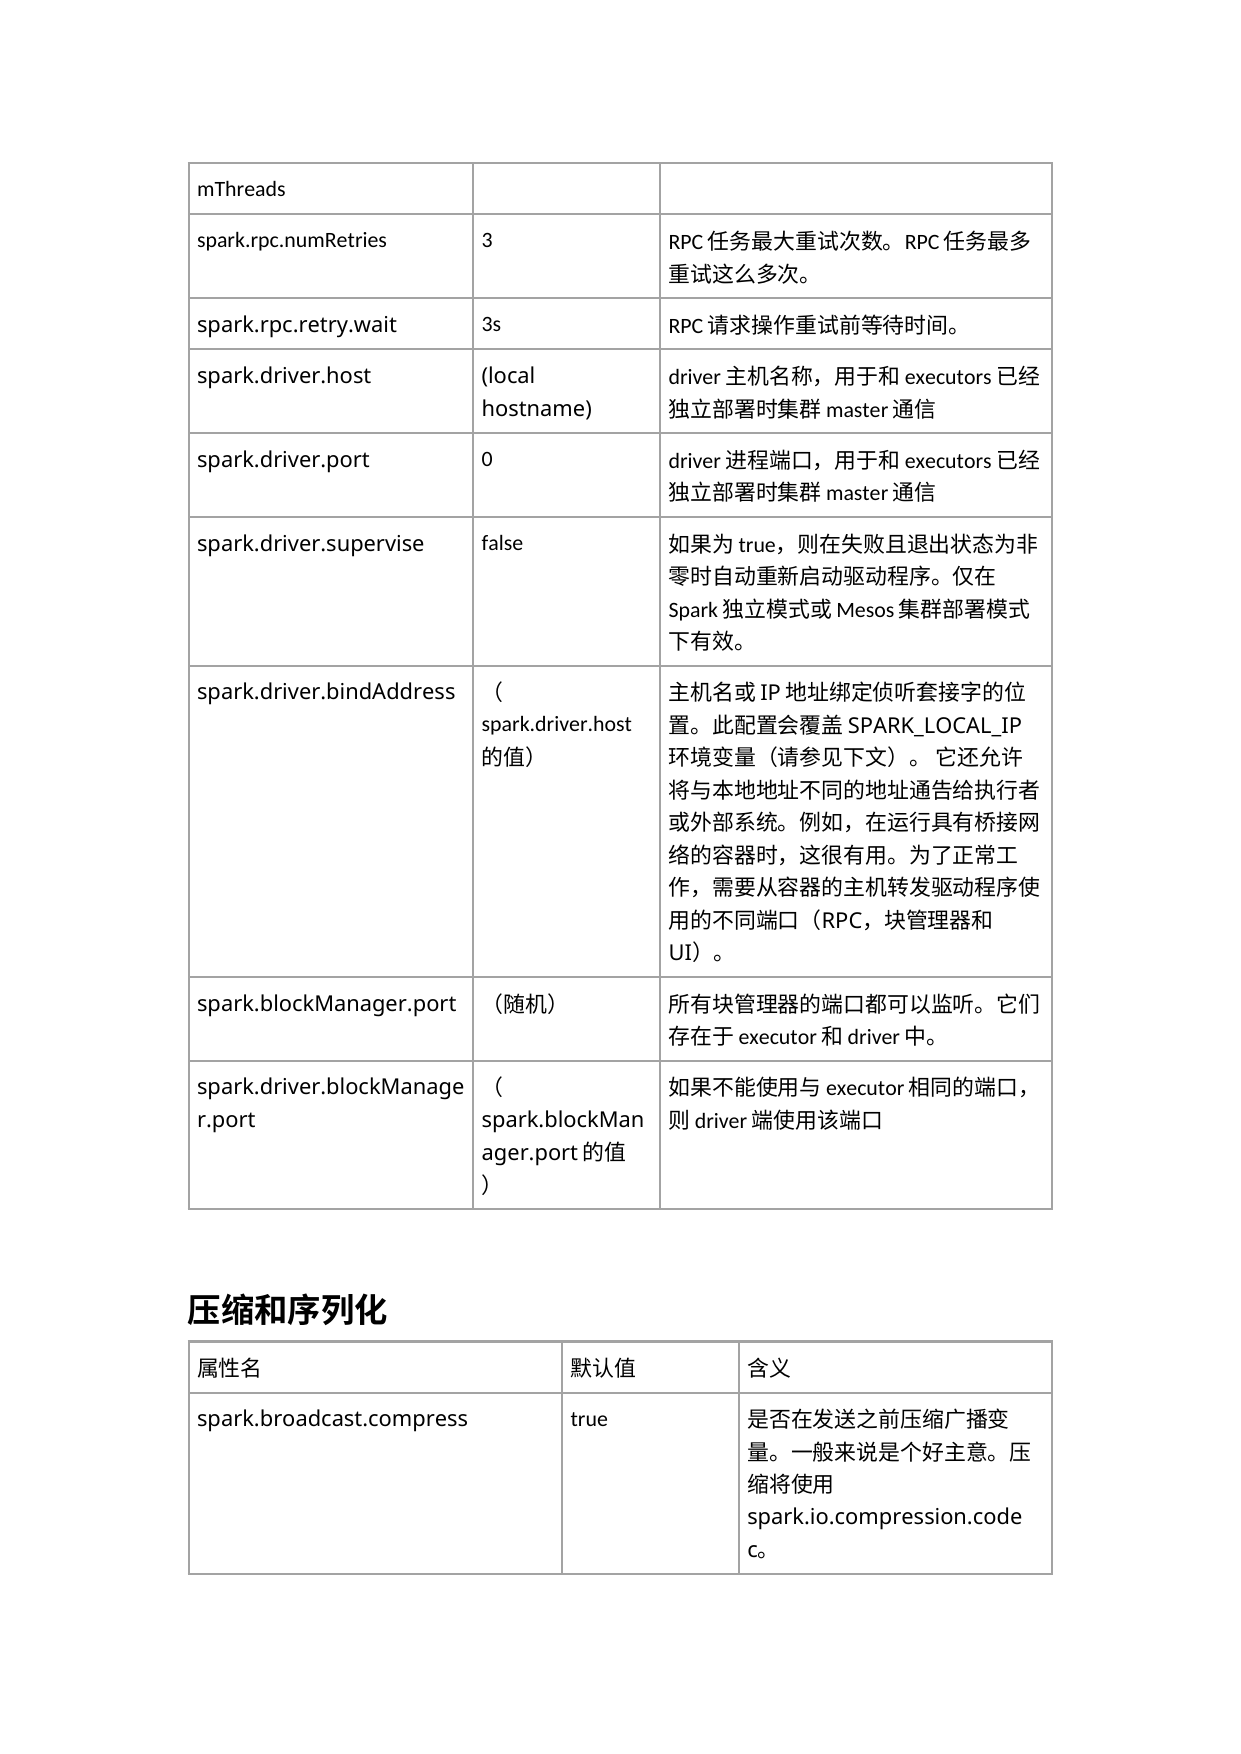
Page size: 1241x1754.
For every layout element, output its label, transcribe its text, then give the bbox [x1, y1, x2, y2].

table_cell spark.blockManager.port [190, 978, 472, 1059]
table_cell false [474, 518, 659, 664]
table_cell RPC请求操作重试前等待时间。 [661, 299, 1051, 348]
table_cell 3 [474, 215, 659, 297]
table_cell driver主机名称，用于和executors已经独立部署时集群master通信 [661, 350, 1051, 432]
table_cell 如果不能使用与executor相同的端口，则driver端使用该端口 [661, 1062, 1051, 1208]
table_cell spark.driver.port [190, 434, 472, 516]
table_cell [661, 164, 1051, 213]
text 压缩和序列化 [187, 1275, 1053, 1340]
table_cell 是否在发送之前压缩广播变量。一般来说是个好主意。压缩将使用spark.io.compression.codec。 [740, 1394, 1051, 1573]
table_cell spark.driver.host [190, 350, 472, 432]
table_cell (local hostname) [474, 350, 659, 432]
table_cell 所有块管理器的端口都可以监听。它们存在于executor和driver中。 [661, 978, 1051, 1059]
table_cell （ spark.blockManager.port的值 ） [474, 1062, 659, 1208]
table_cell spark.driver.blockManager.port [190, 1062, 472, 1208]
table_cell 如果为true，则在失败且退出状态为非零时自动重新启动驱动程序。仅在Spark独立模式或Mesos集群部署模式下有效。 [661, 518, 1051, 664]
table_cell spark.rpc.numRetries [190, 215, 472, 297]
table_cell 0 [474, 434, 659, 516]
table_header 默认值 [563, 1343, 738, 1392]
table_cell true [563, 1394, 738, 1573]
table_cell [190, 164, 472, 213]
table_header 含义 [740, 1343, 1051, 1392]
table_header 属性名 [190, 1343, 561, 1392]
table_cell RPC任务最大重试次数。RPC任务最多重试这么多次。 [661, 215, 1051, 297]
table_cell [474, 164, 659, 213]
table_cell 3s [474, 299, 659, 348]
table_cell 主机名或IP地址绑定侦听套接字的位置。此配置会覆盖SPARK_LOCAL_IP环境变量（请参见下文）。 它还允许将与本地地址不同的地址通告给执行者或外部系统。例如，在运行具有桥接网络的容器时，这很有用。为了正常工作，需要从容器的主机转发驱动程序使用的不同端口（RPC，块管理器和UI）。 [661, 667, 1051, 976]
table_cell driver进程端口，用于和executors已经独立部署时集群master通信 [661, 434, 1051, 516]
table_cell spark.driver.supervise [190, 518, 472, 664]
table_cell spark.broadcast.compress [190, 1394, 561, 1573]
table_cell （spark.driver.host的值） [474, 667, 659, 976]
table_cell spark.driver.bindAddress [190, 667, 472, 976]
table_cell （随机） [474, 978, 659, 1059]
table_cell spark.rpc.retry.wait [190, 299, 472, 348]
